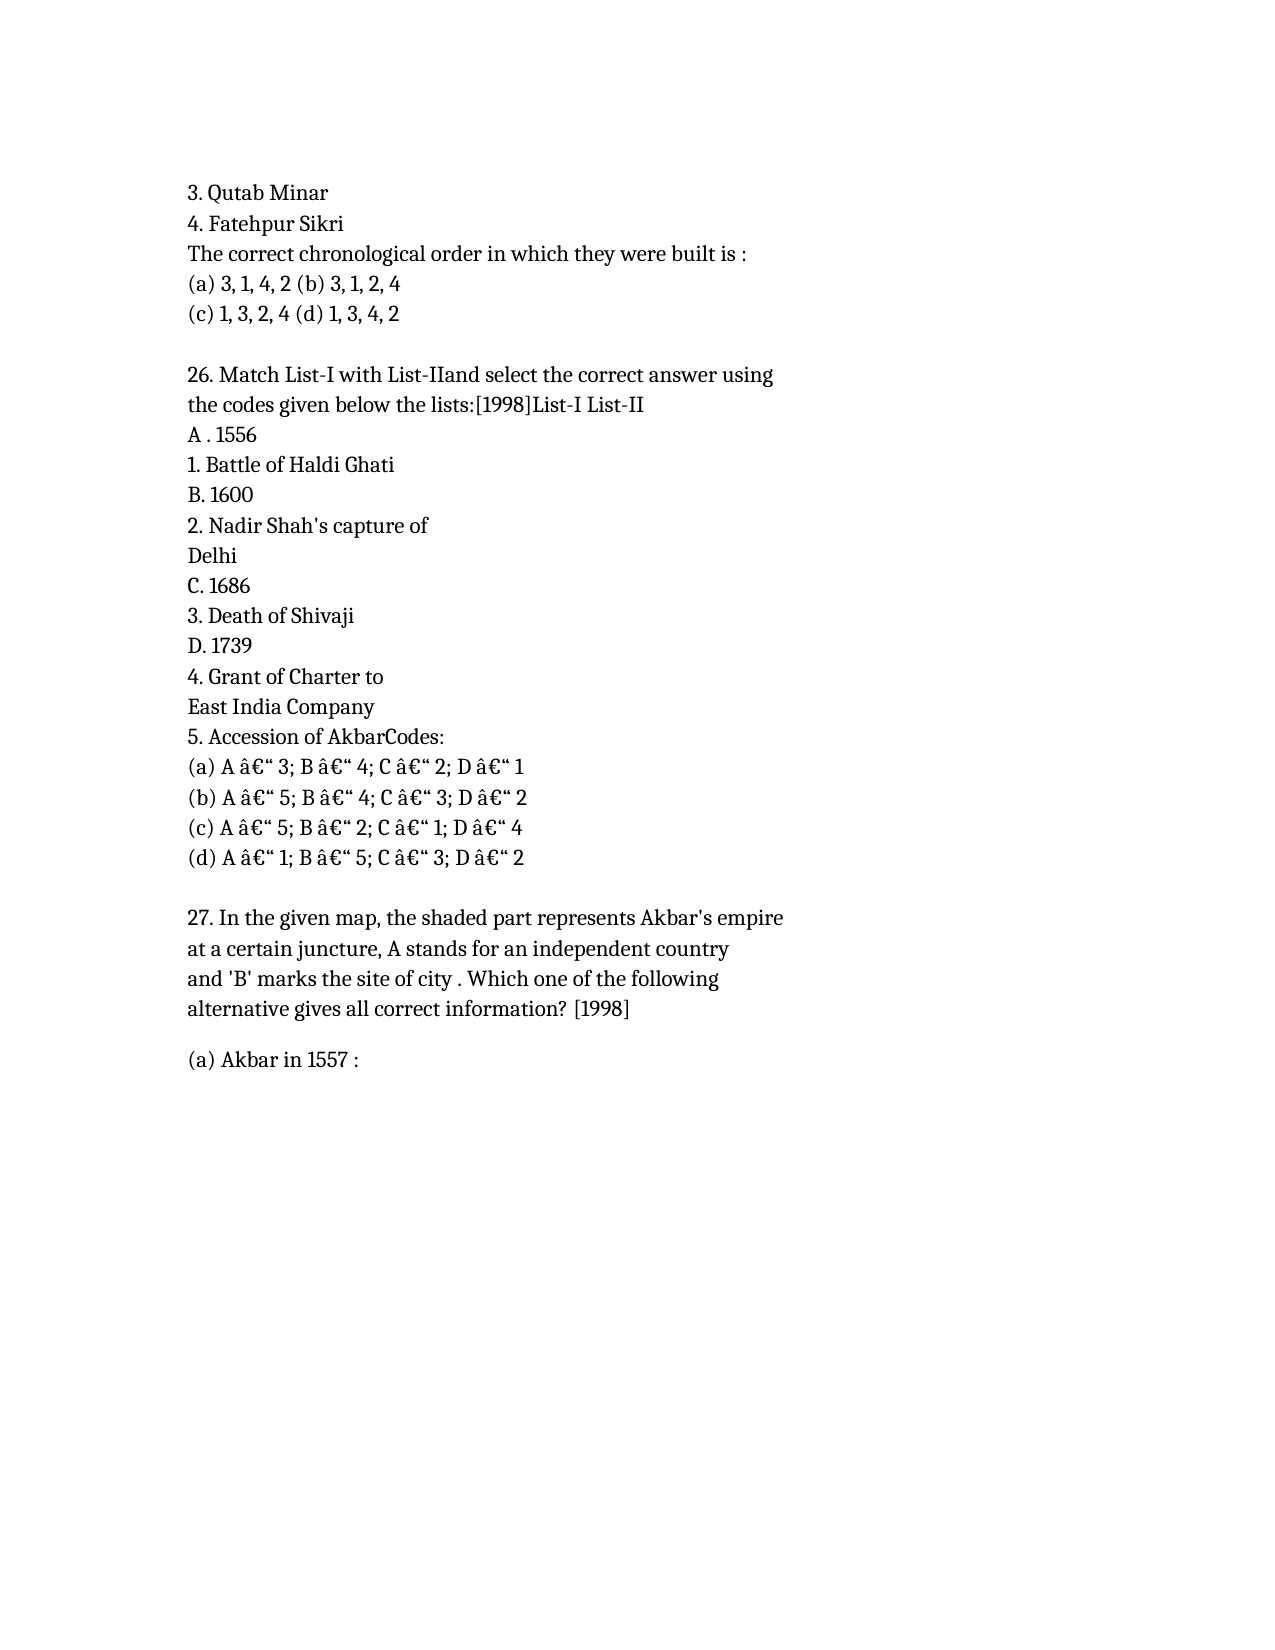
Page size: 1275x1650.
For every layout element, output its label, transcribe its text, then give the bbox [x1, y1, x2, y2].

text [187, 150, 1087, 1022]
text (a) Akbar in 1557 : [187, 1047, 1087, 1073]
